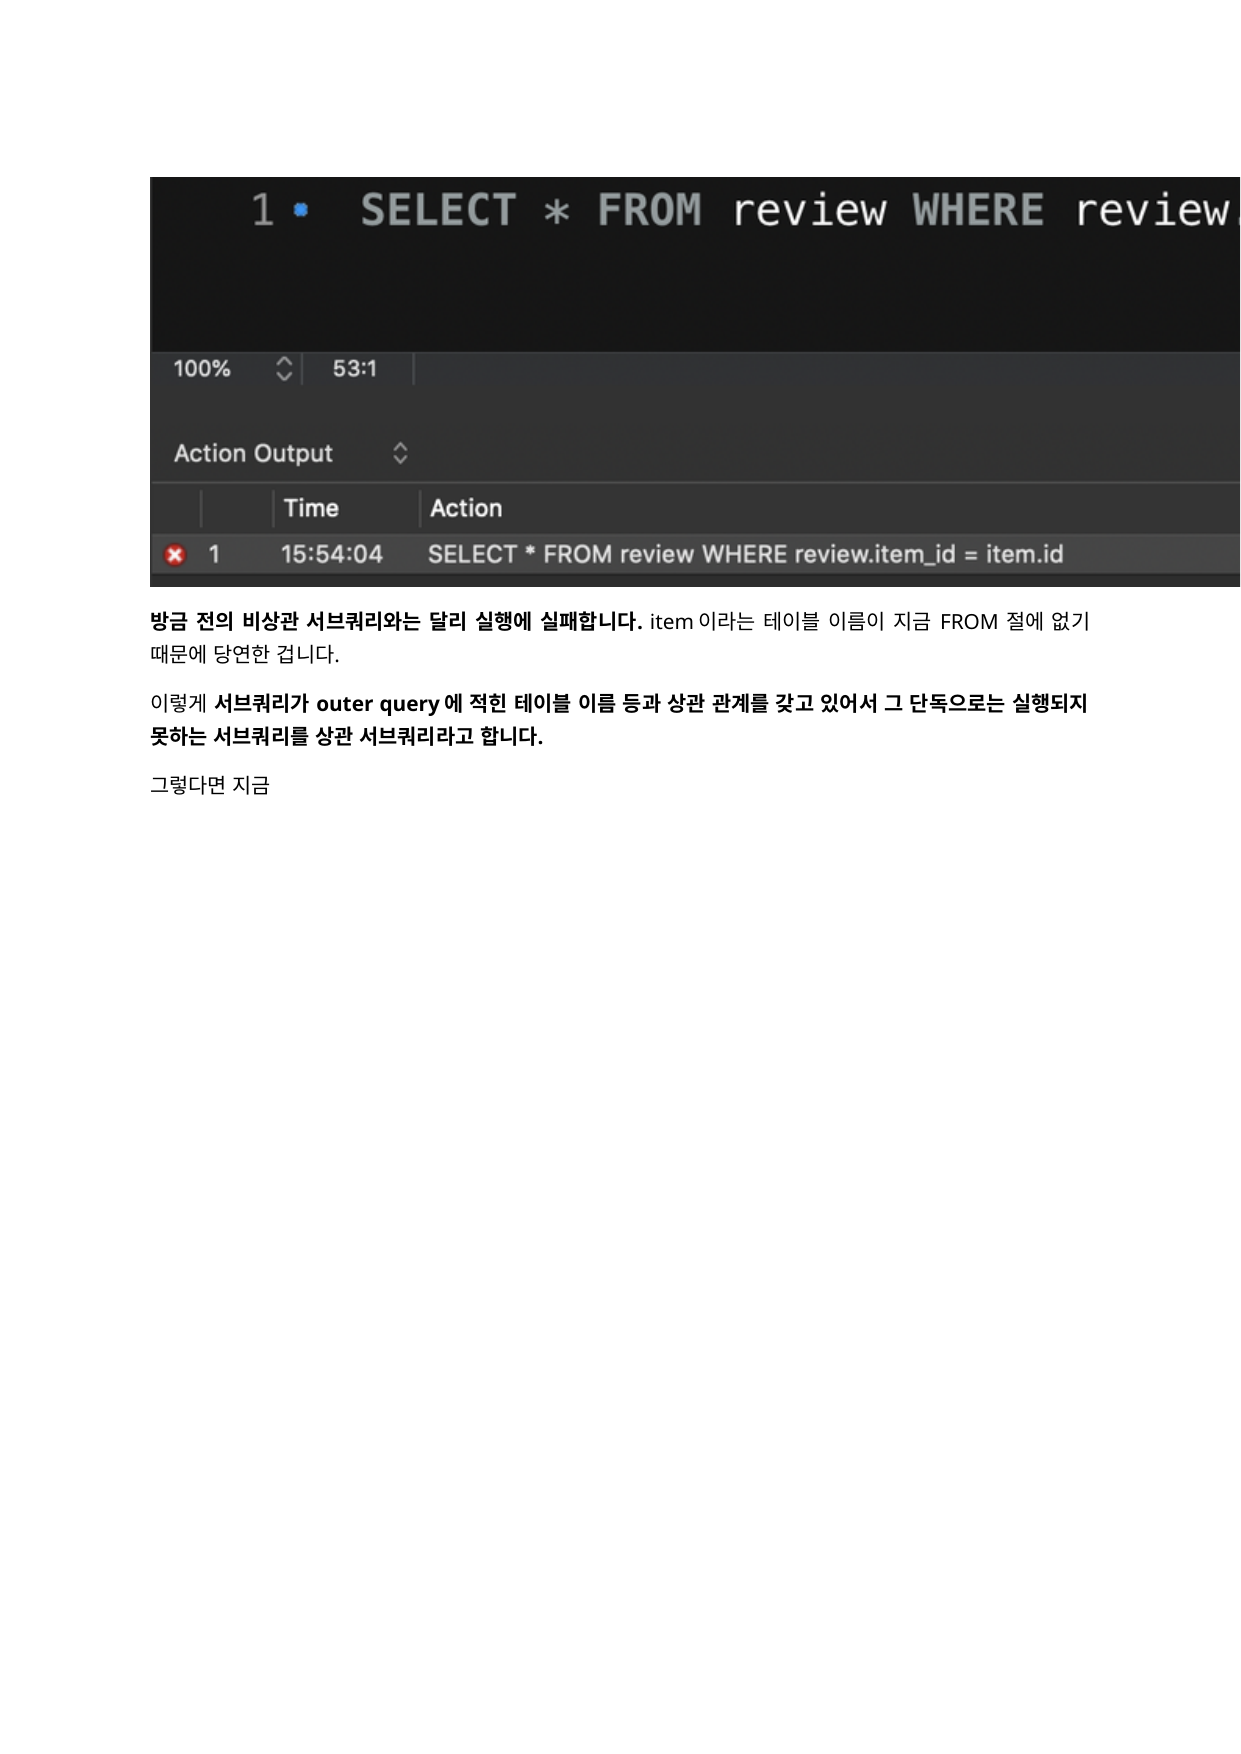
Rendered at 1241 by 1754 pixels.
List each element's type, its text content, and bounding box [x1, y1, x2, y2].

text 방금 전의 비상관 서브쿼리와는 달리 실행에 실패합니다. item이라는 테이블 이름이 지금 FROM 절에 없기 때문에 당연한 겁니다. [150, 605, 1090, 668]
text 그렇다면 지금 [150, 769, 1090, 800]
picture [150, 177, 1241, 587]
text 이렇게 서브쿼리가 outer query에 적힌 테이블 이름 등과 상관 관계를 갖고 있어서 그 단독으로는 실행되지 못하는 서브쿼리를 상관 서브쿼리라고 합니다. [150, 687, 1090, 751]
